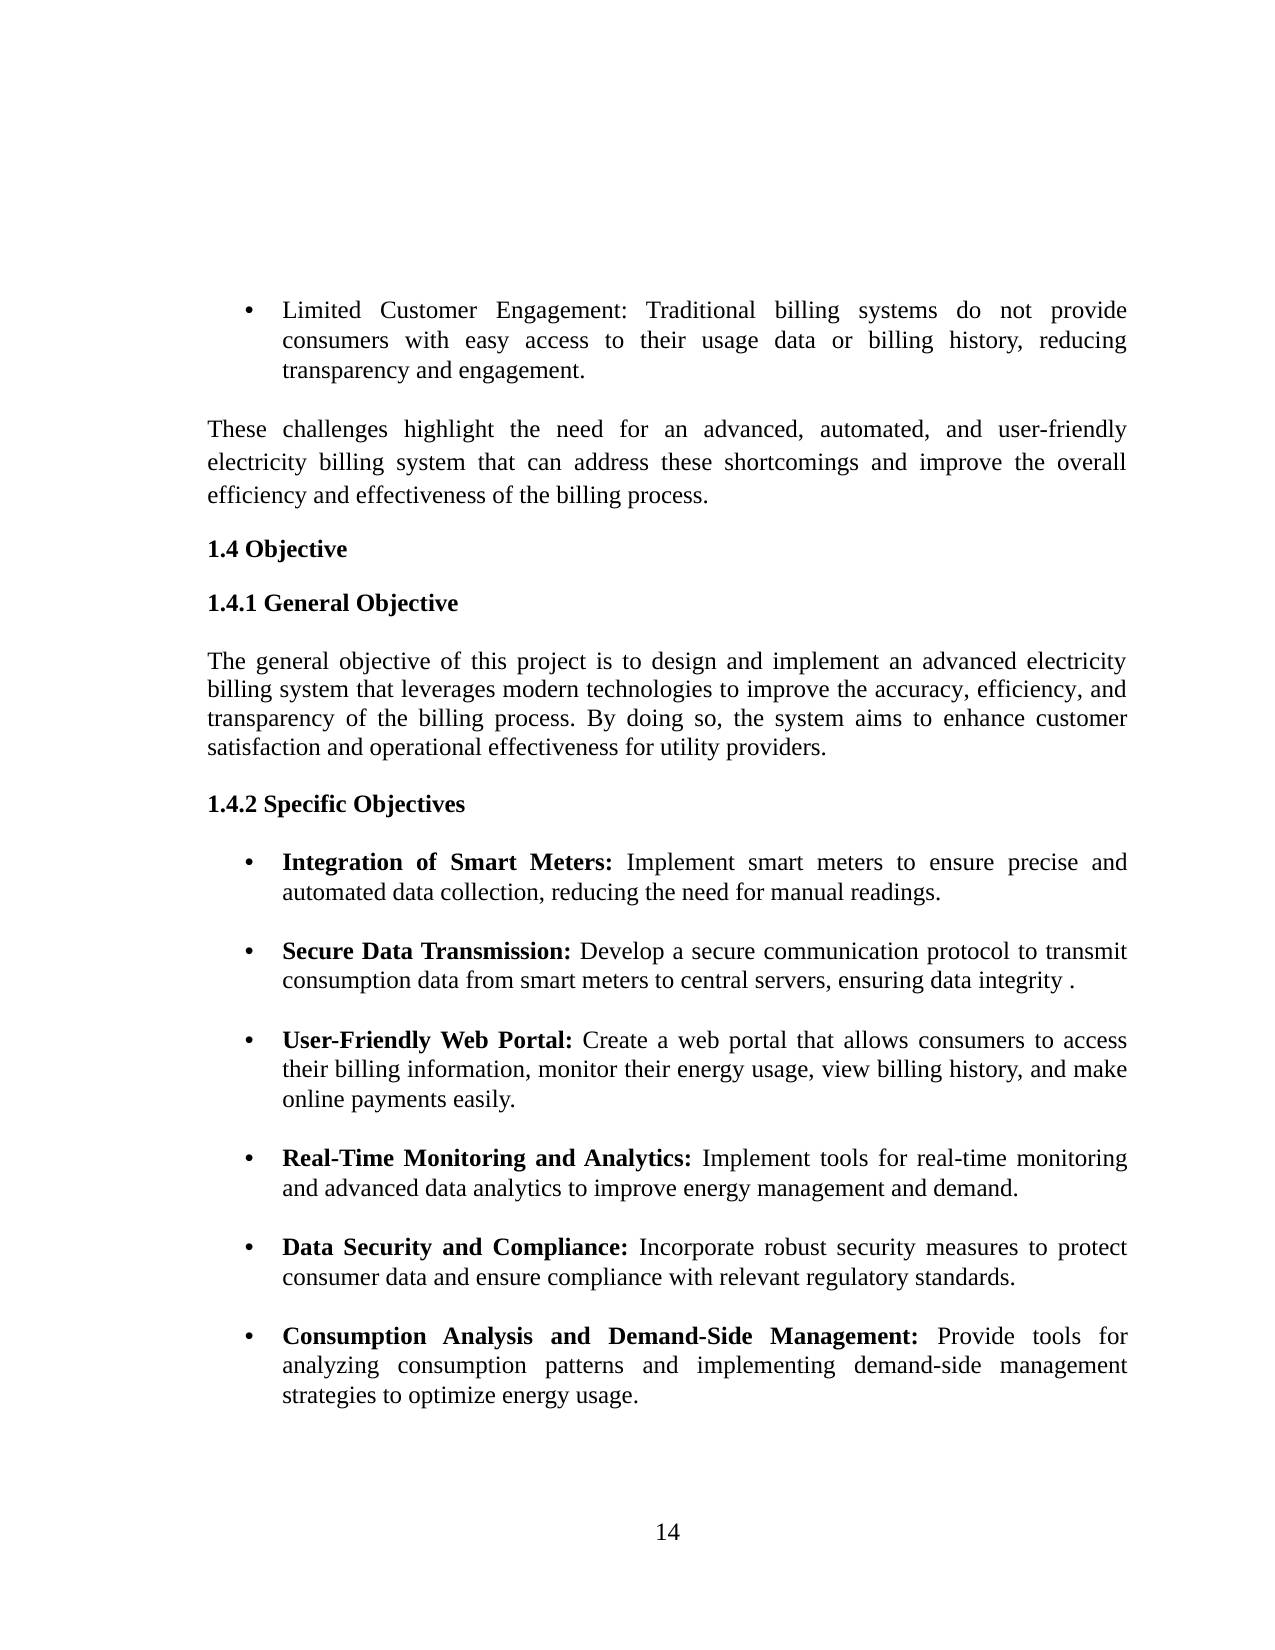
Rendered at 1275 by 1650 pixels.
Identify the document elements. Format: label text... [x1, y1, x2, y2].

list Integration of Smart Meters: Implement smart meters to ensure precise and automated data collection, reducing the need for manual readings. [244, 847, 1128, 905]
text The general objective of this project is to design and implement an advanced electricity billing system that leverages modern technologies to improve the accuracy, efficiency, and transparency of the billing process. By doing so, the system aims to enhance customer satisfaction and operational effectiveness for utility providers. [207, 646, 1128, 761]
list Data Security and Compliance: Incorporate robust security measures to protect consumer data and ensure compliance with relevant regulatory standards. [244, 1232, 1128, 1290]
text 1.4.1 General Objective [207, 588, 1128, 617]
list Consumption Analysis and Demand-Side Management: Provide tools for analyzing consumption patterns and implementing demand-side management strategies to optimize energy usage. [244, 1321, 1128, 1409]
list Limited Customer Engagement: Traditional billing systems do not provide consumers with easy access to their usage data or billing history, reducing transparency and engagement. [244, 296, 1128, 383]
text 1.4.2 Specific Objectives [207, 789, 1128, 818]
list Real-Time Monitoring and Analytics: Implement tools for real-time monitoring and advanced data analytics to improve energy management and demand. [244, 1143, 1128, 1202]
text These challenges highlight the need for an advanced, automated, and user-friendly electricity billing system that can address these shortcomings and improve the overall efficiency and effectiveness of the billing process. [207, 414, 1128, 509]
list User-Friendly Web Portal: Create a web portal that allows consumers to access their billing information, monitor their energy usage, view billing history, and make online payments easily. [244, 1025, 1128, 1113]
text 1.4 Objective [0, 534, 1128, 563]
list Secure Data Transmission: Develop a secure communication protocol to transmit consumption data from smart meters to central servers, ensuring data integrity . [244, 936, 1128, 994]
